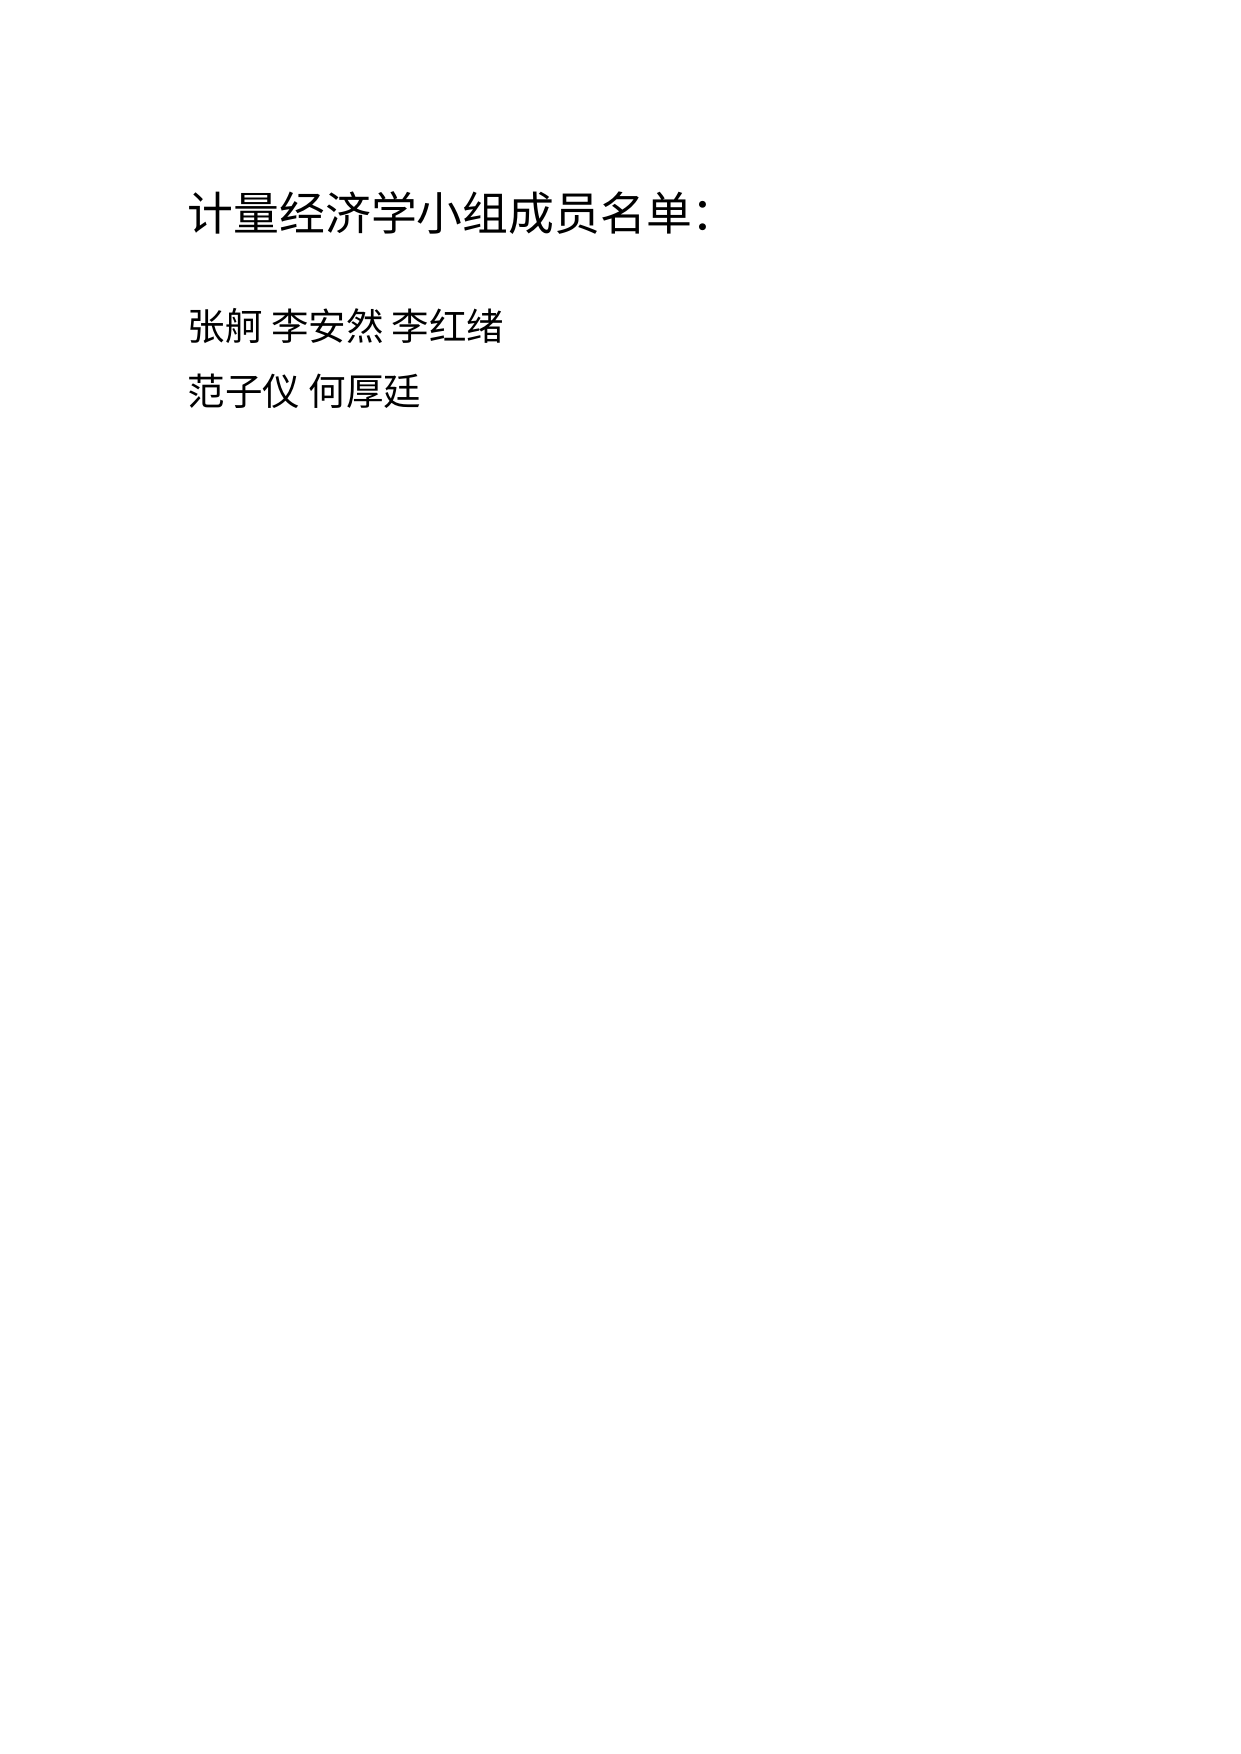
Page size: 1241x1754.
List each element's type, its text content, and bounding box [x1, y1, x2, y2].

text 张舸 李安然 李红绪 [187, 292, 1053, 357]
text 计量经济学小组成员名单： [187, 162, 1053, 259]
text 范子仪 何厚廷 [187, 357, 1053, 422]
